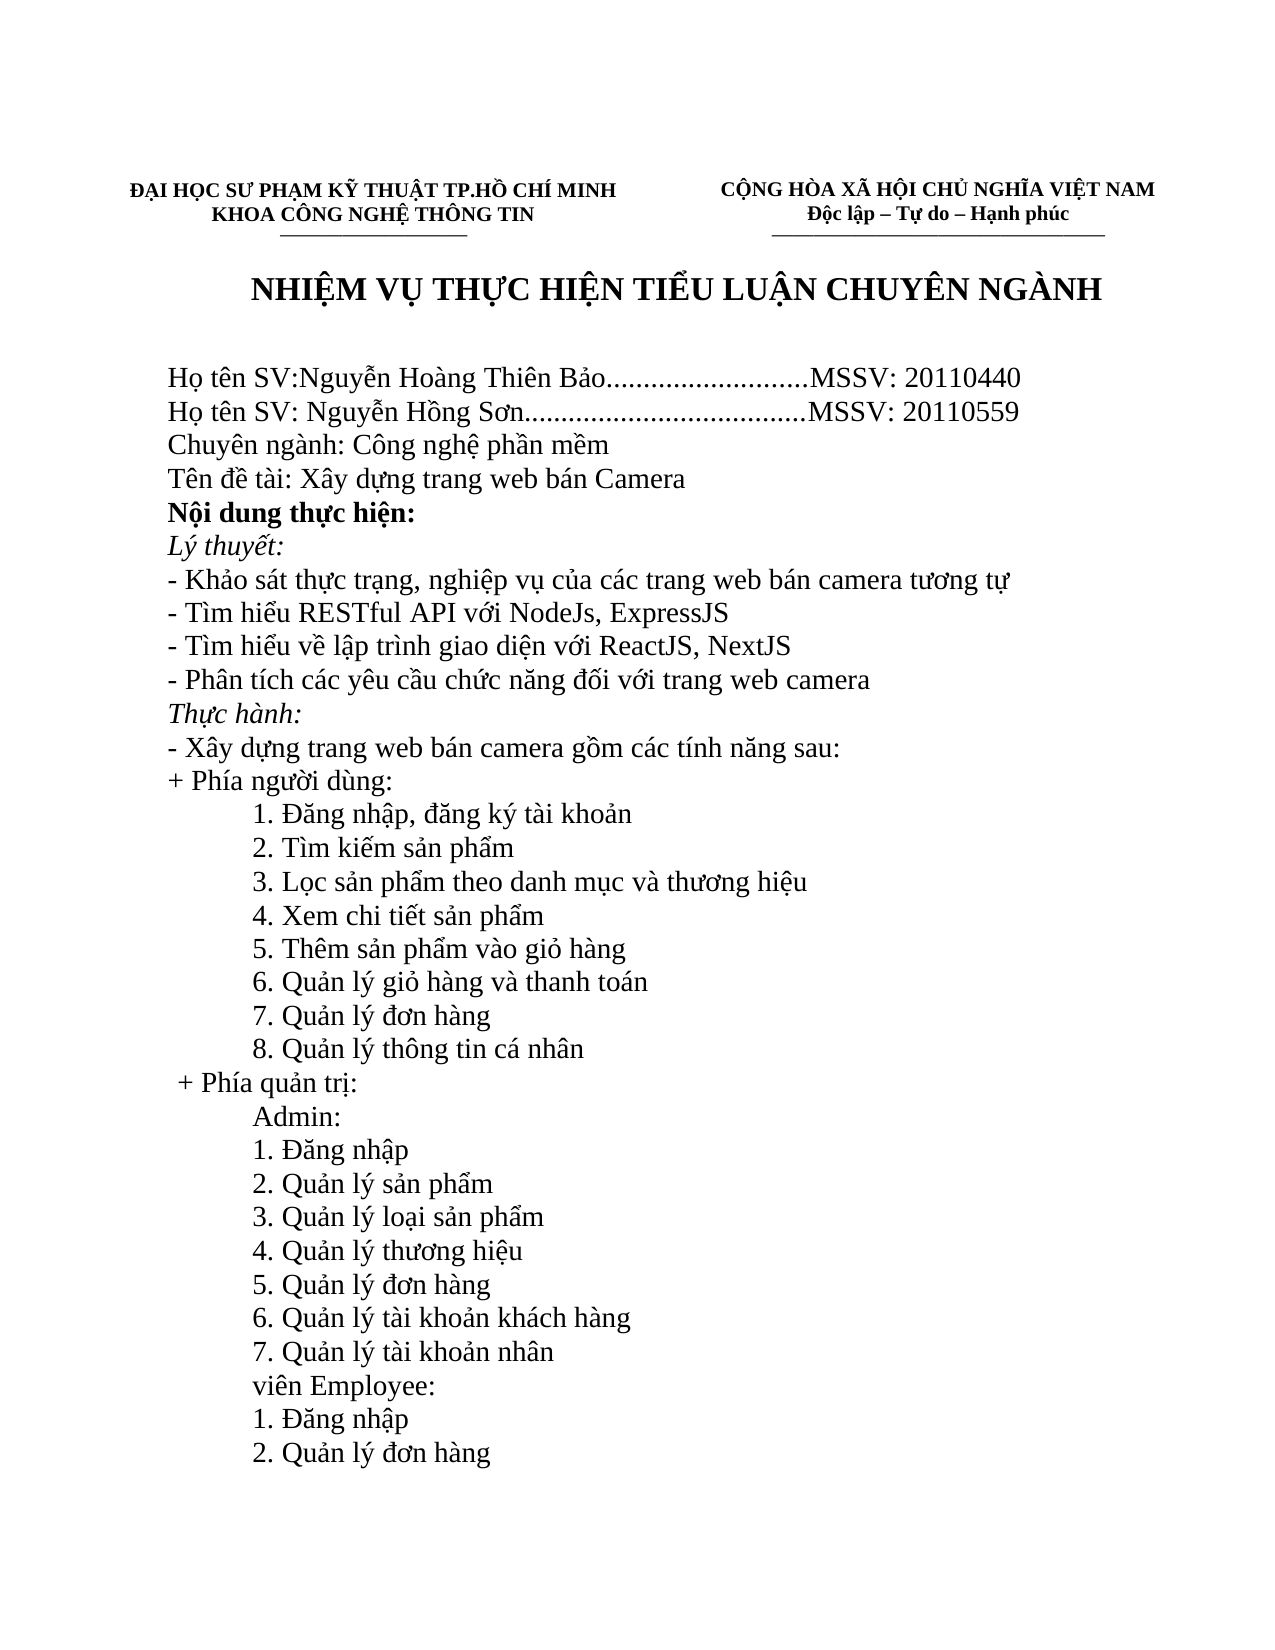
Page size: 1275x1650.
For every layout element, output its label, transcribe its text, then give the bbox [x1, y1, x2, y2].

list Tìm hiểu RESTful API với NodeJs, ExpressJS [167, 595, 1187, 629]
list Quản lý thông tin cá nhân [252, 1032, 1187, 1065]
list Xây dựng trang web bán camera gồm các tính năng sau: [167, 730, 1187, 763]
list Quản lý tài khoản nhân viên Employee: [252, 1334, 611, 1401]
list Đăng nhập [252, 1401, 1187, 1435]
text Chuyên ngành: Công nghệ phần mềm [167, 428, 1187, 461]
list Quản lý tài khoản khách hàng [252, 1301, 1187, 1334]
list Quản lý loại sản phẩm [252, 1200, 1187, 1234]
table_header CỘNG HÒA XÃ HỘI CHỦ NGHĨA VIỆT NAM Độc lập – Tự do – Hạnh phúc ⎯⎯⎯⎯⎯⎯⎯⎯⎯⎯⎯⎯⎯⎯⎯⎯ [668, 178, 1176, 250]
text + Phía quản trị: [177, 1065, 1187, 1099]
list Quản lý sản phẩm [252, 1167, 1187, 1200]
text Tên đề tài: Xây dựng trang web bán Camera [167, 461, 1187, 495]
list Tìm hiểu về lập trình giao diện với ReactJS, NextJS [167, 629, 1187, 662]
list Quản lý thương hiệu [252, 1234, 1187, 1267]
list Quản lý đơn hàng [252, 1267, 1187, 1301]
text Thực hành: [167, 696, 1187, 729]
list Quản lý đơn hàng [252, 1435, 1187, 1468]
text Nội dung thực hiện: [167, 495, 1187, 529]
list Thêm sản phẩm vào giỏ hàng [252, 931, 1187, 965]
text Lý thuyết: [167, 529, 1187, 562]
list Khảo sát thực trạng, nghiệp vụ của các trang web bán camera tương tự [167, 562, 1187, 595]
list Phân tích các yêu cầu chức năng đối với trang web camera [167, 662, 1187, 696]
text + Phía người dùng: [167, 763, 1187, 797]
text Họ tên SV: Nguyễn Hồng Sơn MSSV: 20110559 [167, 394, 1187, 428]
list Đăng nhập, đăng ký tài khoản [252, 797, 1187, 831]
list Đăng nhập [252, 1132, 1187, 1166]
list Tìm kiếm sản phẩm [252, 831, 1187, 864]
list Xem chi tiết sản phẩm [252, 898, 1187, 931]
text Họ tên SV:Nguyễn Hoàng Thiên Bảo MSSV: 20110440 [167, 361, 1187, 394]
table_header ĐẠI HỌC SƯ PHẠM KỸ THUẬT TP.HỒ CHÍ MINH KHOA CÔNG NGHỆ THÔNG TIN ⎯⎯⎯⎯⎯⎯⎯⎯⎯ [109, 178, 668, 250]
text NHIỆM VỤ THỰC HIỆN TIỂU LUẬN CHUYÊN NGÀNH [251, 269, 1187, 307]
list Lọc sản phẩm theo danh mục và thương hiệu [252, 864, 1187, 898]
list Quản lý đơn hàng [252, 998, 1187, 1032]
list Quản lý giỏ hàng và thanh toán [252, 965, 1187, 998]
text Admin: [252, 1099, 1187, 1132]
